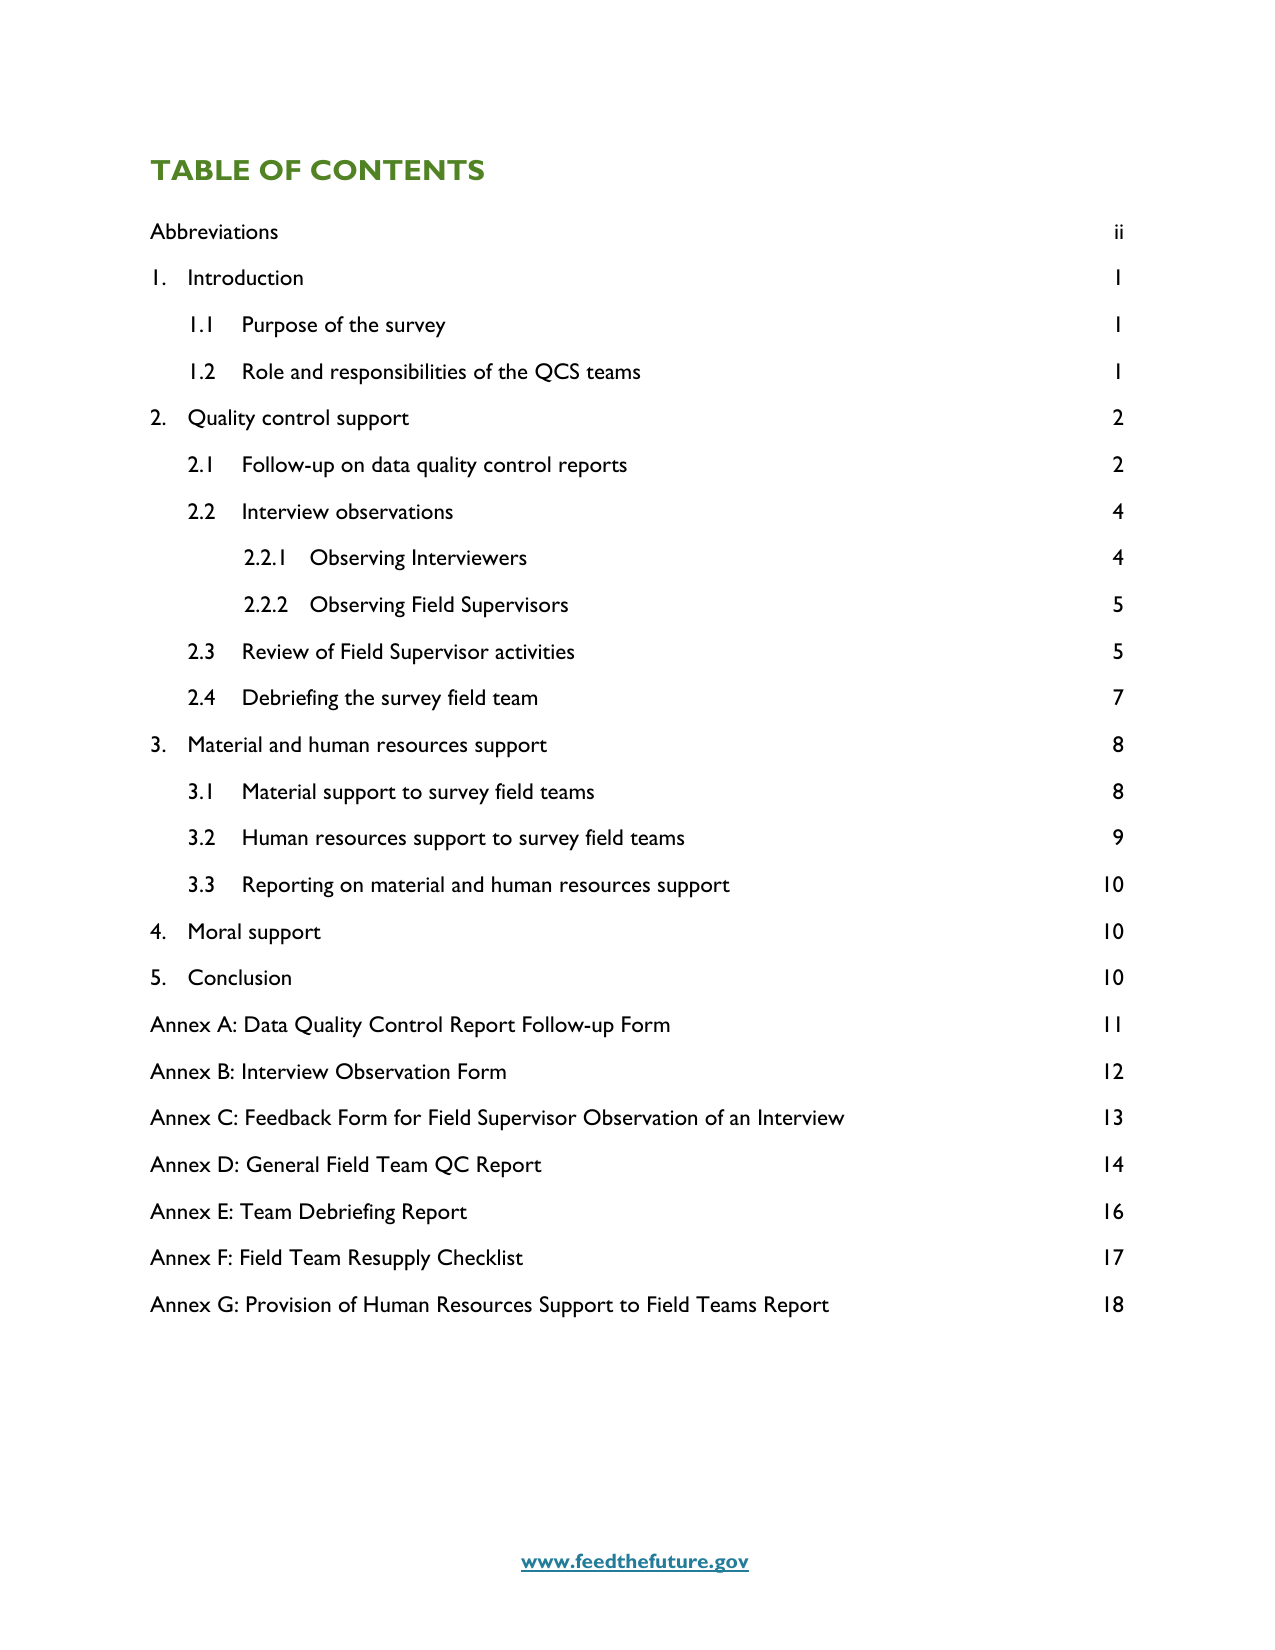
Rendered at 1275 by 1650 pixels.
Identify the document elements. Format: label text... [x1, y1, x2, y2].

text TABLE OF CONTENTS [150, 150, 1125, 190]
